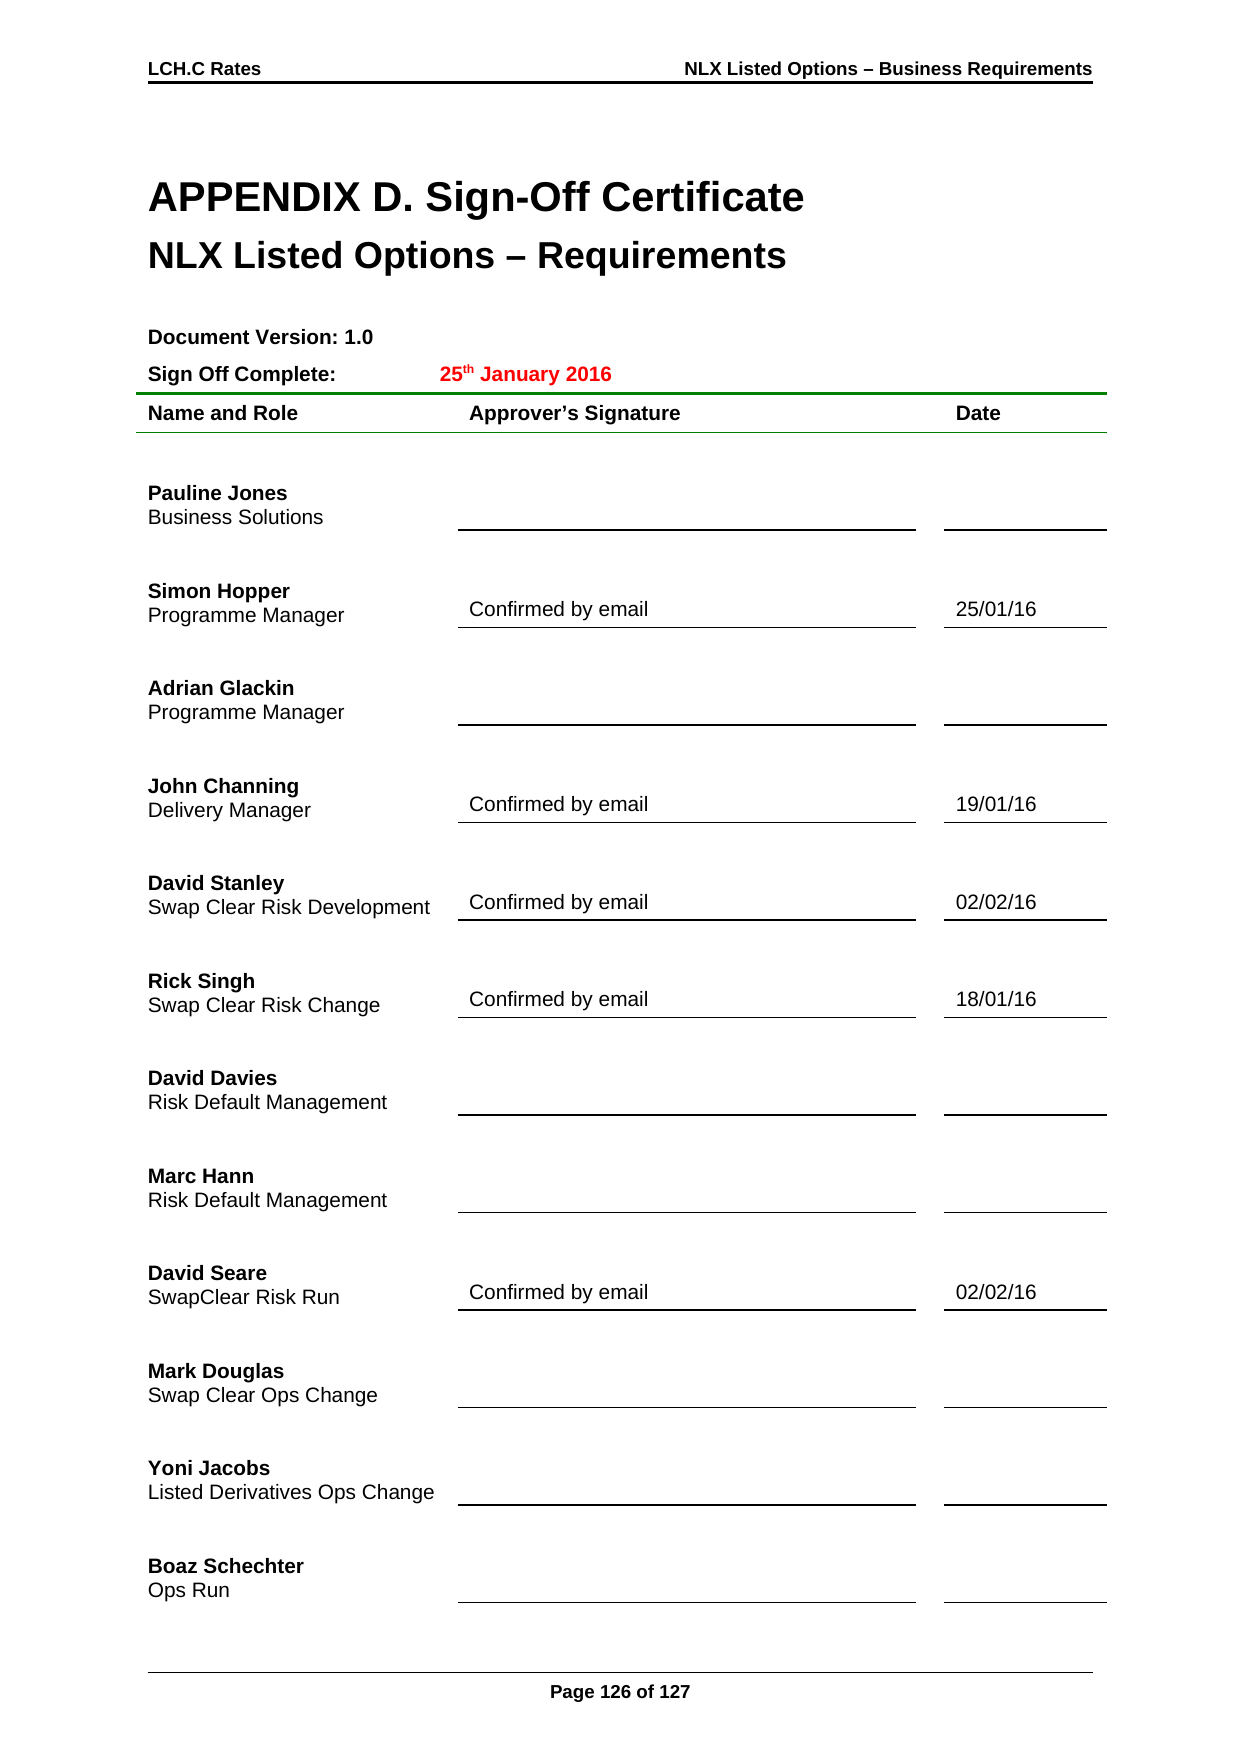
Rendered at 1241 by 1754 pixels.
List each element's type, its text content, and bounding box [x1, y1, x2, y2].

subtitle APPENDIX D. Sign-Off Certificate [148, 173, 1093, 221]
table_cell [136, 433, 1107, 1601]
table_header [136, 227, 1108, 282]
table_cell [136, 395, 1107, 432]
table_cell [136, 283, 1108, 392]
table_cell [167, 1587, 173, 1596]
